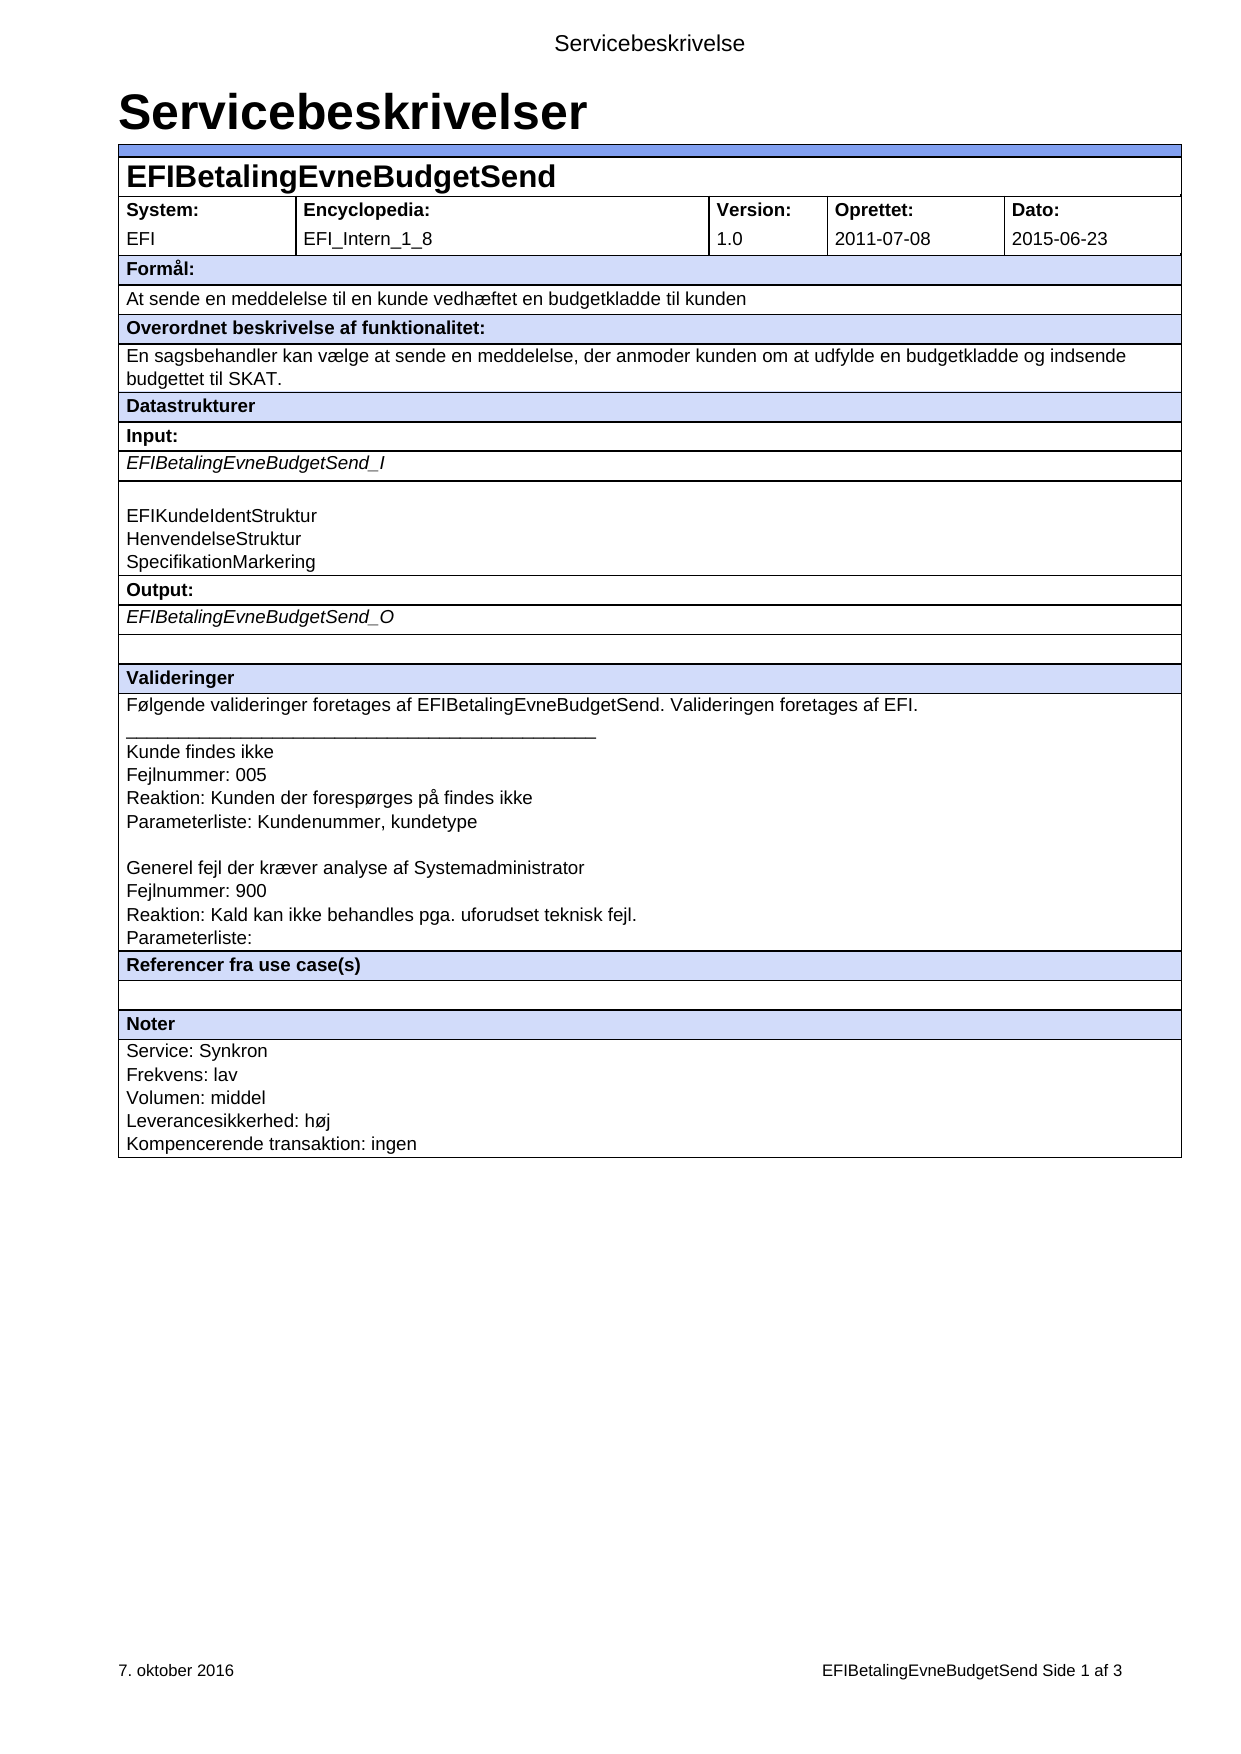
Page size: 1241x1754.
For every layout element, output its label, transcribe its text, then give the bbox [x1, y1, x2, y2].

table_cell 1.0 [710, 225, 827, 254]
table_cell 2011-07-08 [828, 225, 1004, 254]
table_cell Output: [119, 576, 1181, 604]
table_cell Input: [119, 423, 1181, 450]
table_cell EFI_Intern_1_8 [297, 225, 708, 254]
table_cell Oprettet: [828, 197, 1004, 225]
table_cell Service: Synkron Frekvens: lav Volumen: middel Leverancesikkerhed: høj Kompencerende transaktion: ingen [119, 1040, 1181, 1157]
table_cell Dato: [1005, 197, 1181, 225]
table_cell EFI [119, 225, 295, 254]
table_cell Følgende valideringer foretages af EFIBetalingEvneBudgetSend. Valideringen foretages af EFI. _____________________________________________ Kunde findes ikke Fejlnummer: 005 Reaktion: Kunden der forespørges på findes ikke Parameterliste: Kundenummer, kundetype Generel fejl der kræver analyse af Systemadministrator Fejlnummer: 900 Reaktion: Kald kan ikke behandles pga. uforudset teknisk fejl. Parameterliste: [119, 694, 1181, 950]
table_cell 2015-06-23 [1005, 225, 1181, 254]
table_cell Referencer fra use case(s) [119, 952, 1181, 980]
table_cell Valideringer [119, 665, 1181, 693]
table_cell EFIBetalingEvneBudgetSend [119, 158, 1181, 196]
table_cell Noter [119, 1011, 1181, 1039]
table_cell EFIBetalingEvneBudgetSend_O [119, 606, 1181, 634]
table_cell Formål: [119, 256, 1181, 284]
table_cell At sende en meddelelse til en kunde vedhæftet en budgetkladde til kunden [119, 286, 1181, 313]
table_cell Encyclopedia: [297, 197, 708, 225]
table_cell Version: [710, 197, 827, 225]
table_cell Datastrukturer [119, 393, 1181, 421]
table_cell EFIKundeIdentStruktur HenvendelseStruktur SpecifikationMarkering [119, 482, 1181, 575]
table_cell EFIBetalingEvneBudgetSend_I [119, 452, 1181, 480]
table_header [119, 145, 1181, 156]
table_cell Overordnet beskrivelse af funktionalitet: [119, 315, 1181, 343]
table_cell [119, 981, 1181, 1009]
table_cell System: [119, 197, 295, 225]
table_cell [119, 635, 1181, 663]
text Servicebeskrivelser [118, 82, 1181, 140]
table_cell En sagsbehandler kan vælge at sende en meddelelse, der anmoder kunden om at udfylde en budgetkladde og indsende budgettet til SKAT. [119, 345, 1181, 391]
